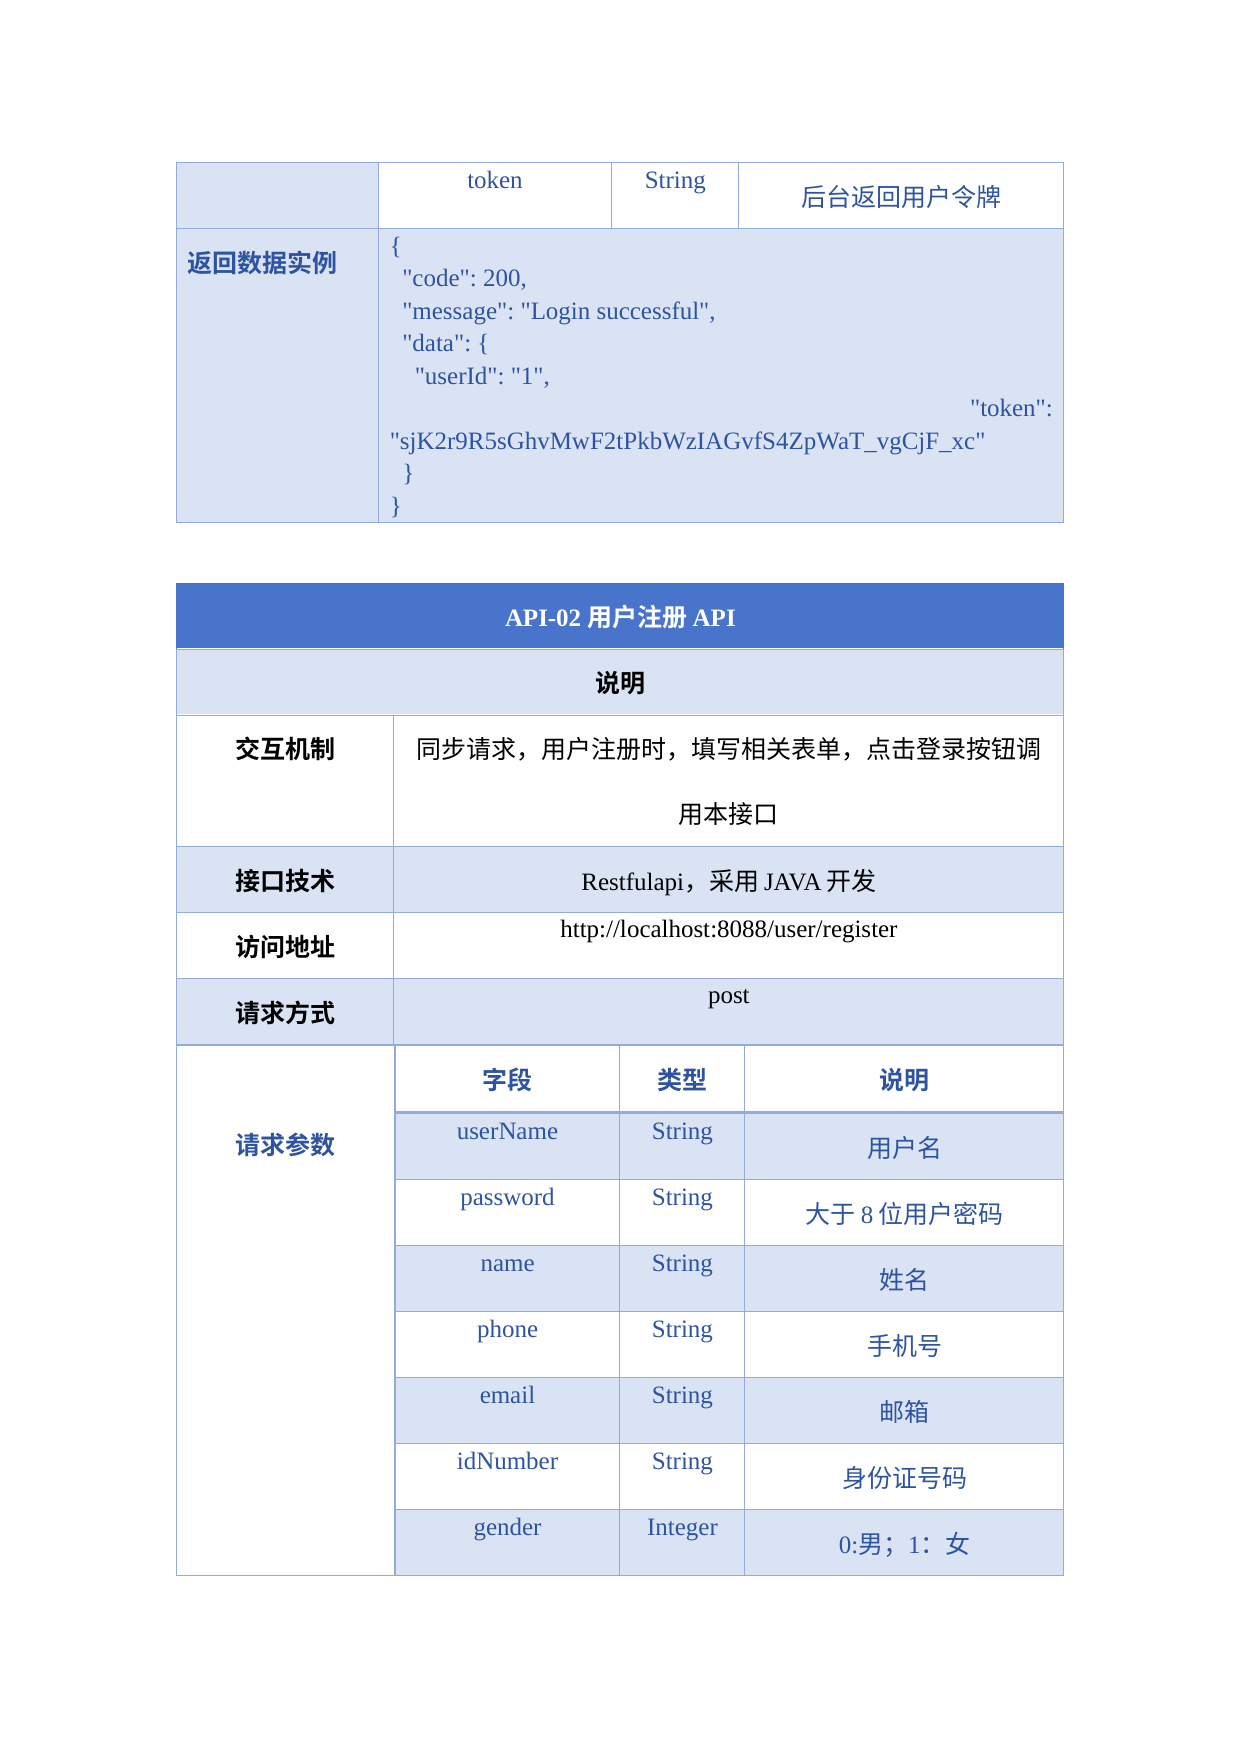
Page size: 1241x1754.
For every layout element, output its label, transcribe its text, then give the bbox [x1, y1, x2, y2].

table_cell String [620, 1246, 744, 1311]
table_cell 接口技术 [177, 847, 393, 912]
table_cell 请求方式 [177, 979, 393, 1044]
table_cell 访问地址 [177, 913, 393, 978]
table_cell name [396, 1246, 619, 1311]
table_cell String [620, 1114, 744, 1179]
table_cell 同步请求，用户注册时，填写相关表单，点击登录按钮调用本接口 [394, 716, 1063, 846]
table_cell email [396, 1378, 619, 1443]
table_cell password [396, 1180, 619, 1245]
table_cell 交互机制 [177, 716, 393, 846]
table_cell String [612, 163, 738, 228]
table_cell http://localhost:8088/user/register [394, 913, 1063, 978]
table_cell post [394, 979, 1063, 1044]
table_cell String [620, 1444, 744, 1509]
table_cell 手机号 [745, 1312, 1063, 1377]
table_cell 0:男；1：女 [745, 1510, 1063, 1575]
table_cell 姓名 [745, 1246, 1063, 1311]
table_cell 后台返回用户令牌 [739, 163, 1063, 228]
table_header 字段 [396, 1046, 619, 1111]
table_cell Restfulapi，采用JAVA开发 [394, 847, 1063, 912]
table_cell { "code": 200, "message": "Login successful", "data": { "userId": "1", "token": "sjK2r9R5sGhvMwF2tPkbWzIAGvfS4ZpWaT_vgCjF_xc" } } [379, 229, 1063, 522]
table_cell String [620, 1378, 744, 1443]
table_cell 用户名 [745, 1114, 1063, 1179]
table_cell 大于8位用户密码 [745, 1180, 1063, 1245]
table_cell 说明 [177, 650, 1063, 714]
table_cell phone [396, 1312, 619, 1377]
table_cell Integer [620, 1510, 744, 1575]
table_cell 身份证号码 [745, 1444, 1063, 1509]
table_cell 返回数据实例 [177, 229, 378, 522]
table_header 请求参数 [177, 1046, 394, 1575]
table_cell String [620, 1312, 744, 1377]
table_header 说明 [745, 1046, 1063, 1111]
table_cell String [620, 1180, 744, 1245]
table_header 类型 [620, 1046, 744, 1111]
table_cell userName [396, 1114, 619, 1179]
table_cell gender [396, 1510, 619, 1575]
table_header API-02 用户注册API [177, 584, 1063, 648]
table_cell idNumber [396, 1444, 619, 1509]
table_cell token [379, 163, 611, 228]
table_cell 邮箱 [745, 1378, 1063, 1443]
